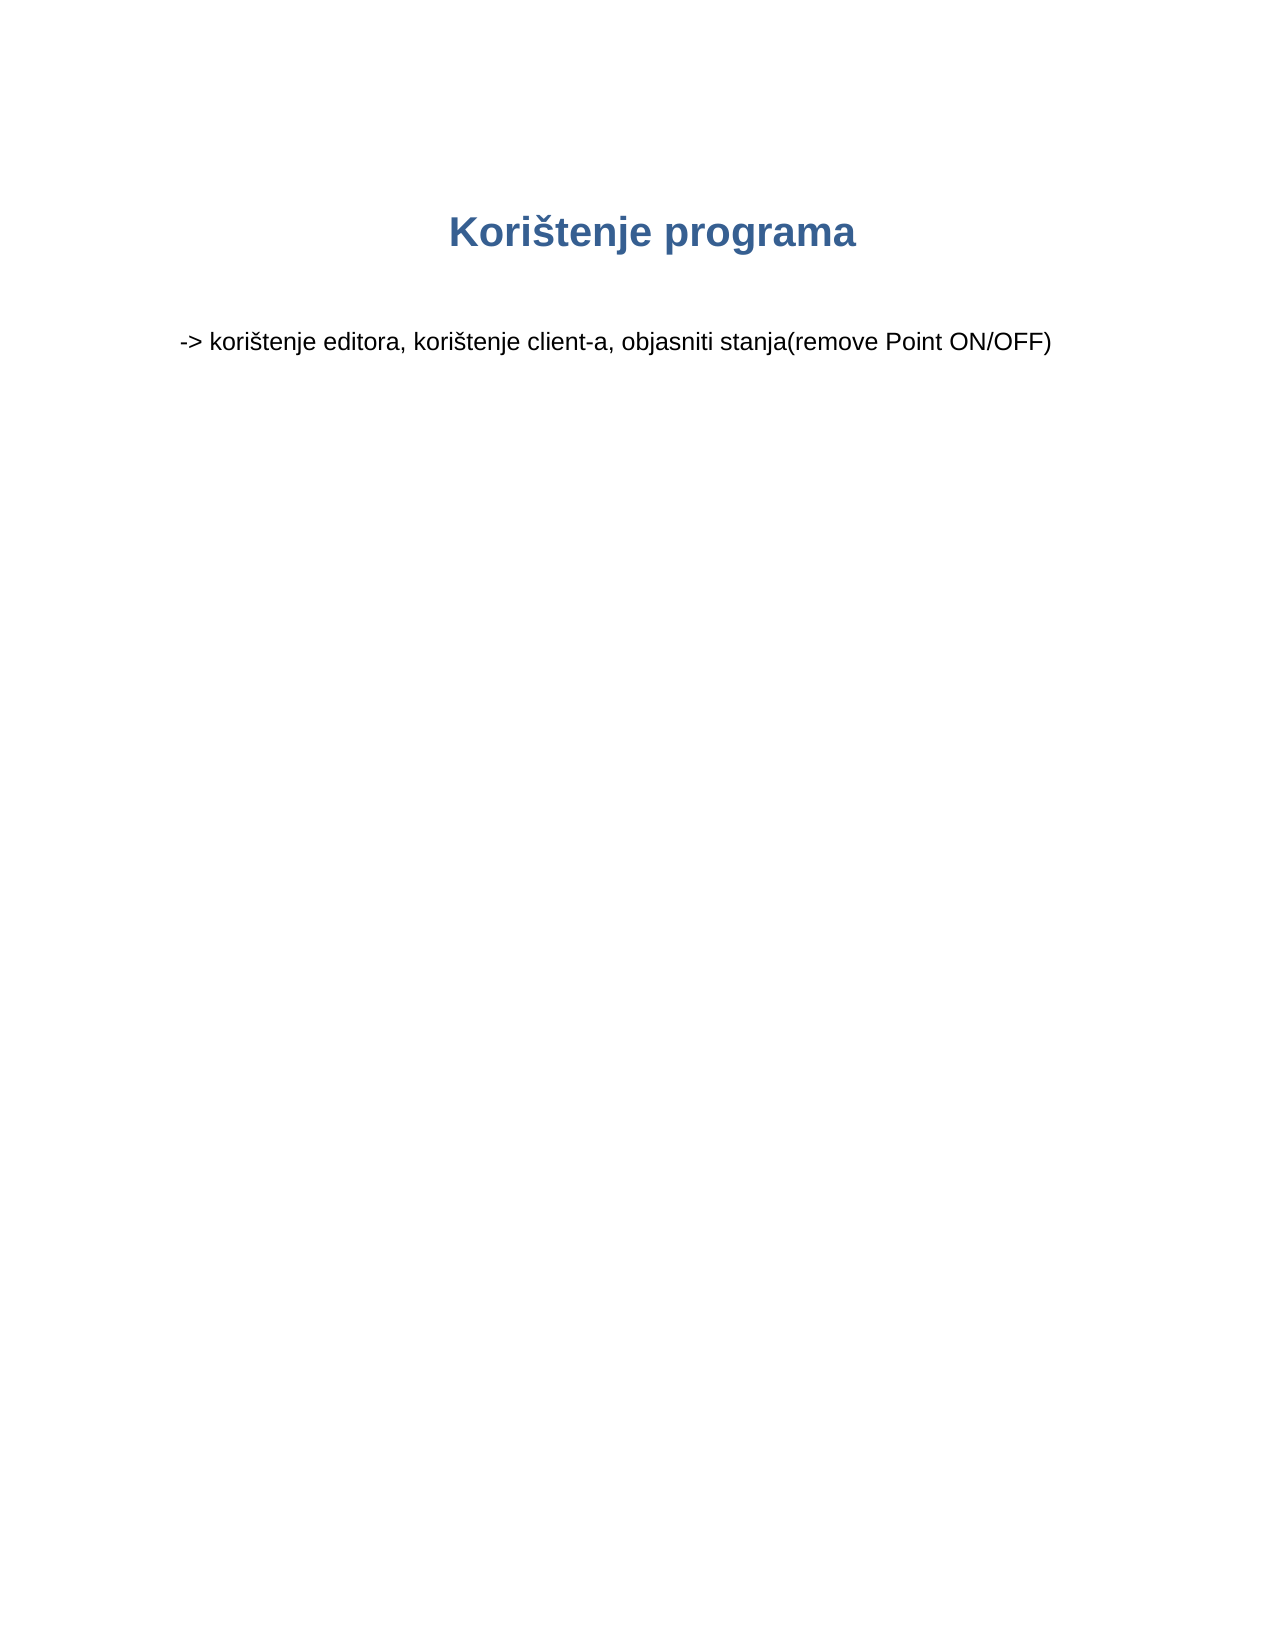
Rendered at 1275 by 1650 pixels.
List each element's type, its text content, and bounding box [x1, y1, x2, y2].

subtitle Korištenje programa [150, 207, 1125, 255]
text -> korištenje editora, korištenje client-a, objasniti stanja(remove Point ON/OFF) [150, 327, 1125, 356]
